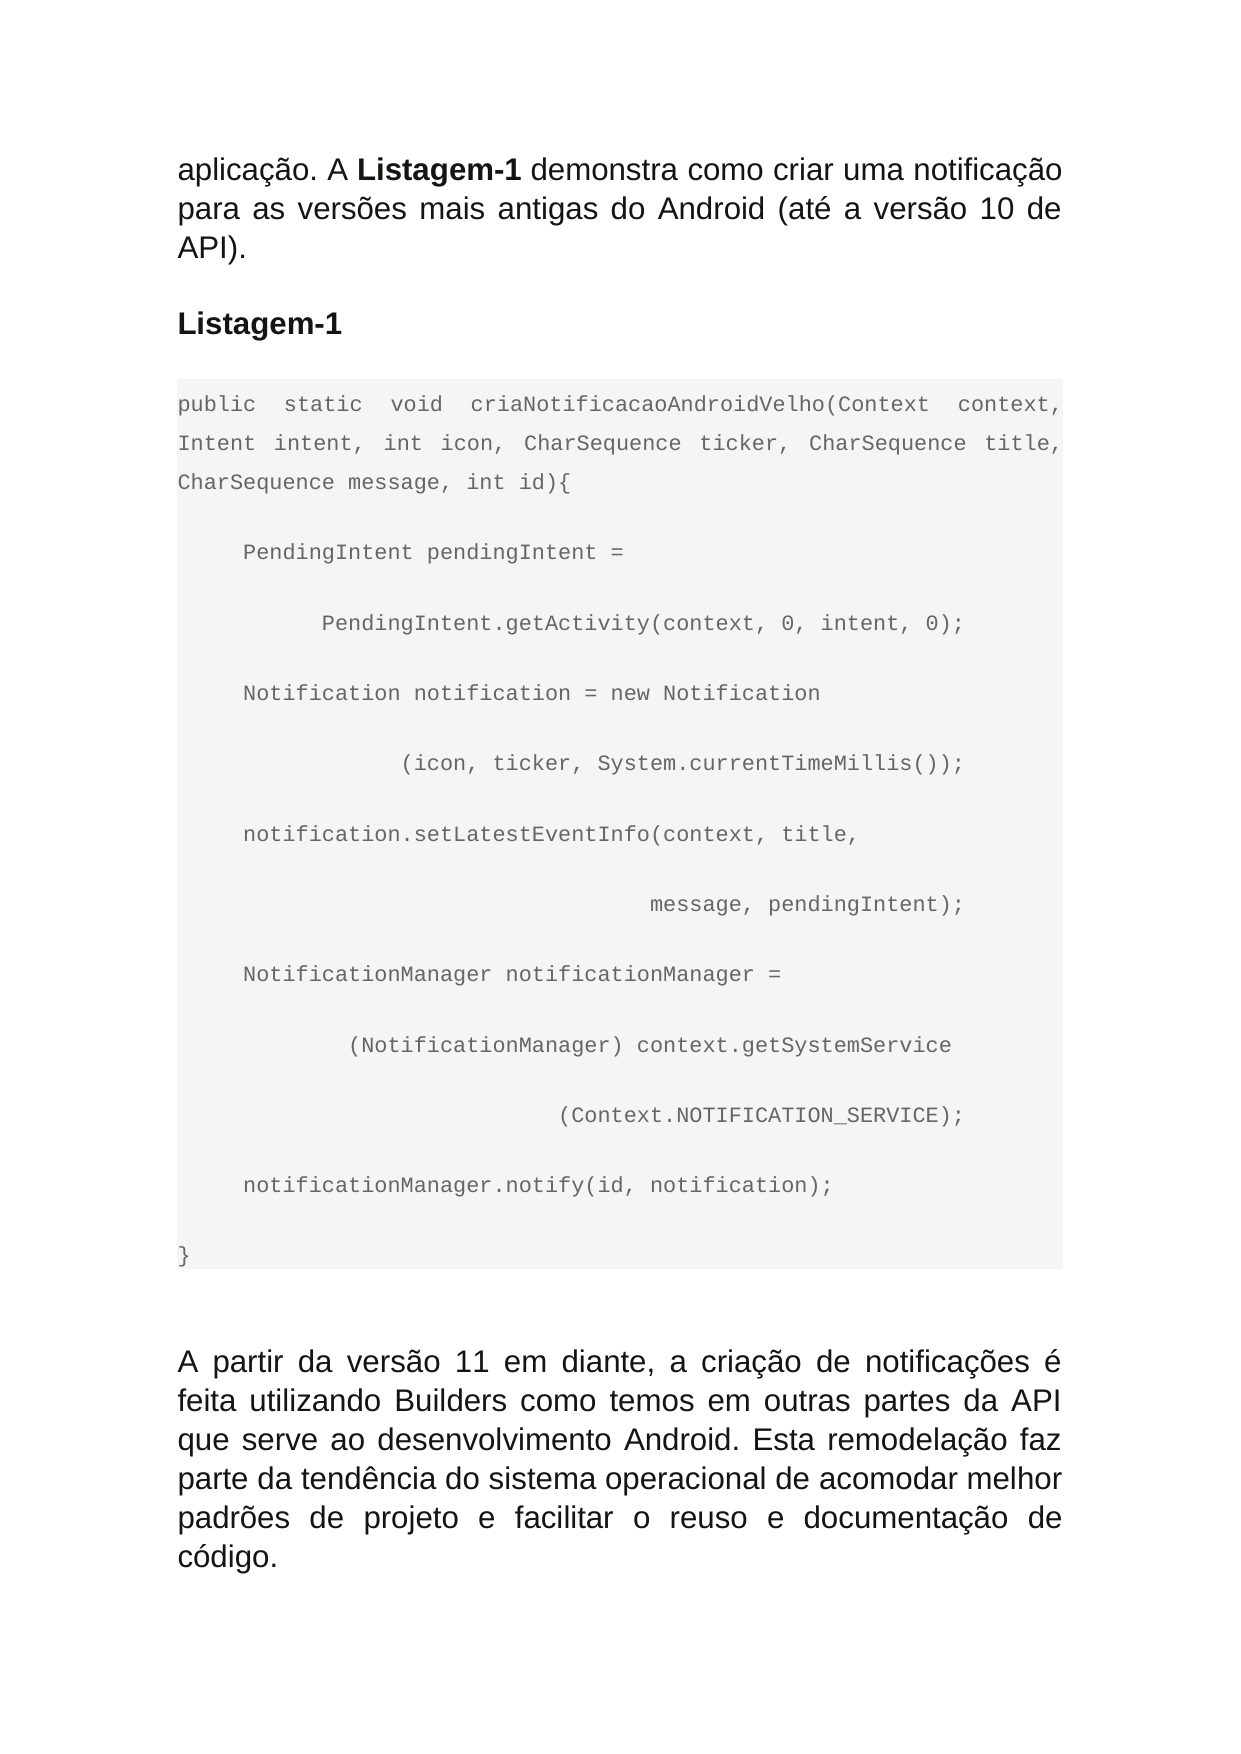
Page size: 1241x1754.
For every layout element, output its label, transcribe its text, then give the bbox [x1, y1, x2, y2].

text A partir da versão 11 em diante, a criação de notificações é feita utilizando Builders como temos em outras partes da API que serve ao desenvolvimento Android. Esta remodelação faz parte da tendência do sistema operacional de acomodar melhor padrões de projeto e facilitar o reuso e documentação de código. [177, 1301, 1063, 1574]
text PendingIntent pendingIntent = [177, 527, 1063, 566]
text Listagem-1 [177, 302, 1063, 341]
text Notification notification = new Notification [177, 668, 1063, 707]
text public static void criaNotificacaoAndroidVelho(Context context, Intent intent, int icon, CharSequence ticker, CharSequence title, CharSequence message, int id){ [177, 379, 1063, 496]
text } [177, 1230, 1063, 1269]
text notification.setLatestEventInfo(context, title, [177, 808, 1063, 848]
text notificationManager.notify(id, notification); [177, 1160, 1063, 1199]
text NotificationManager notificationManager = [177, 949, 1063, 988]
text (NotificationManager) context.getSystemService [177, 1019, 1063, 1058]
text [177, 148, 1063, 265]
text (Context.NOTIFICATION_SERVICE); [177, 1090, 1063, 1129]
text PendingIntent.getActivity(context, 0, intent, 0); [177, 598, 1063, 637]
text message, pendingIntent); [177, 879, 1063, 918]
text (icon, ticker, System.currentTimeMillis()); [177, 738, 1063, 777]
